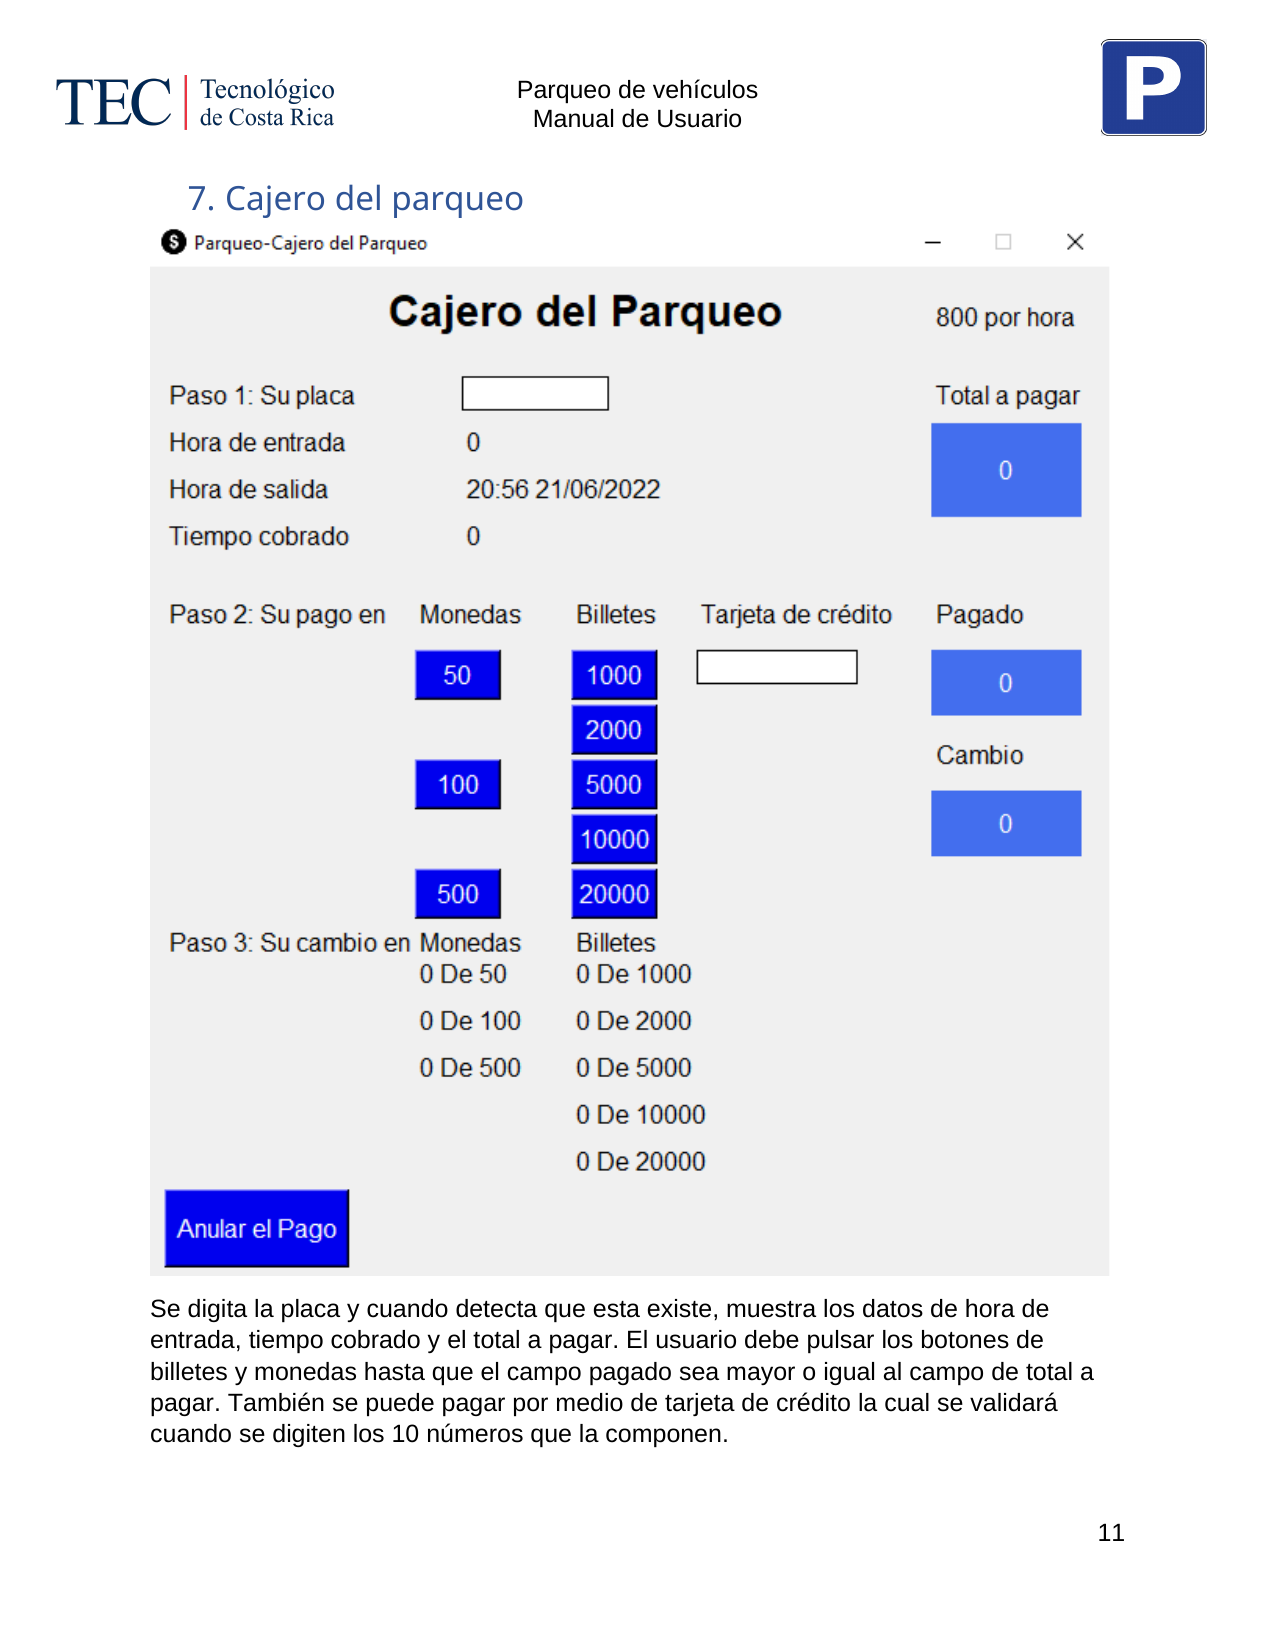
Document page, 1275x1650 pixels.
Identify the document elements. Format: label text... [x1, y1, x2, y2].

subtitle Cajero del parqueo [187, 175, 1125, 220]
picture [150, 223, 1110, 1276]
picture [56, 75, 334, 130]
picture [1101, 39, 1207, 136]
text Se digita la placa y cuando detecta que esta existe, muestra los datos de hora de entrada, tiempo cobrado y el total a pagar. El usuario debe pulsar los botones de billetes y monedas hasta que el campo pagado sea mayor o igual al campo de total a pagar. También se puede pagar por medio de tarjeta de crédito la cual se validará cuando se digiten los 10 números que la componen. [150, 1294, 1125, 1447]
